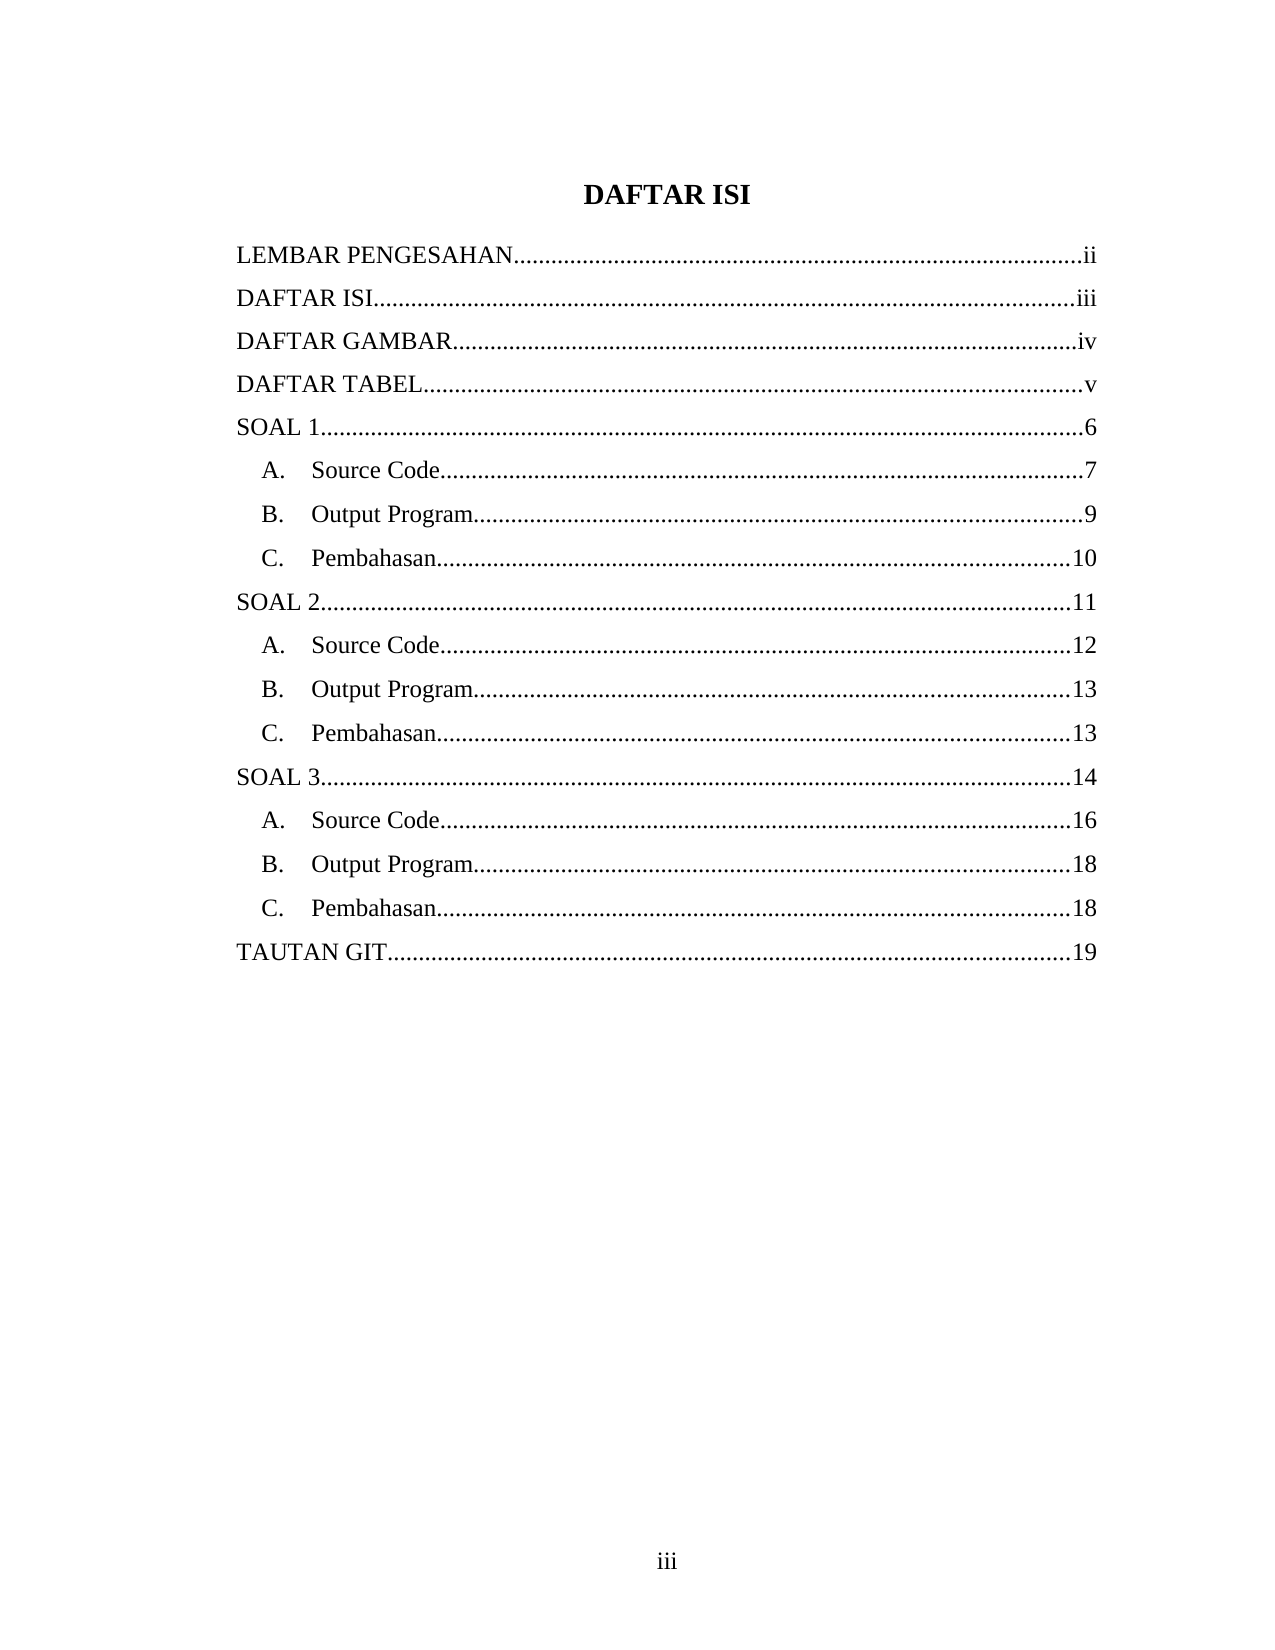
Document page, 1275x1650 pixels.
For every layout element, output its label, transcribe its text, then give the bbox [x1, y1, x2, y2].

subtitle DAFTAR ISI [236, 177, 1098, 211]
